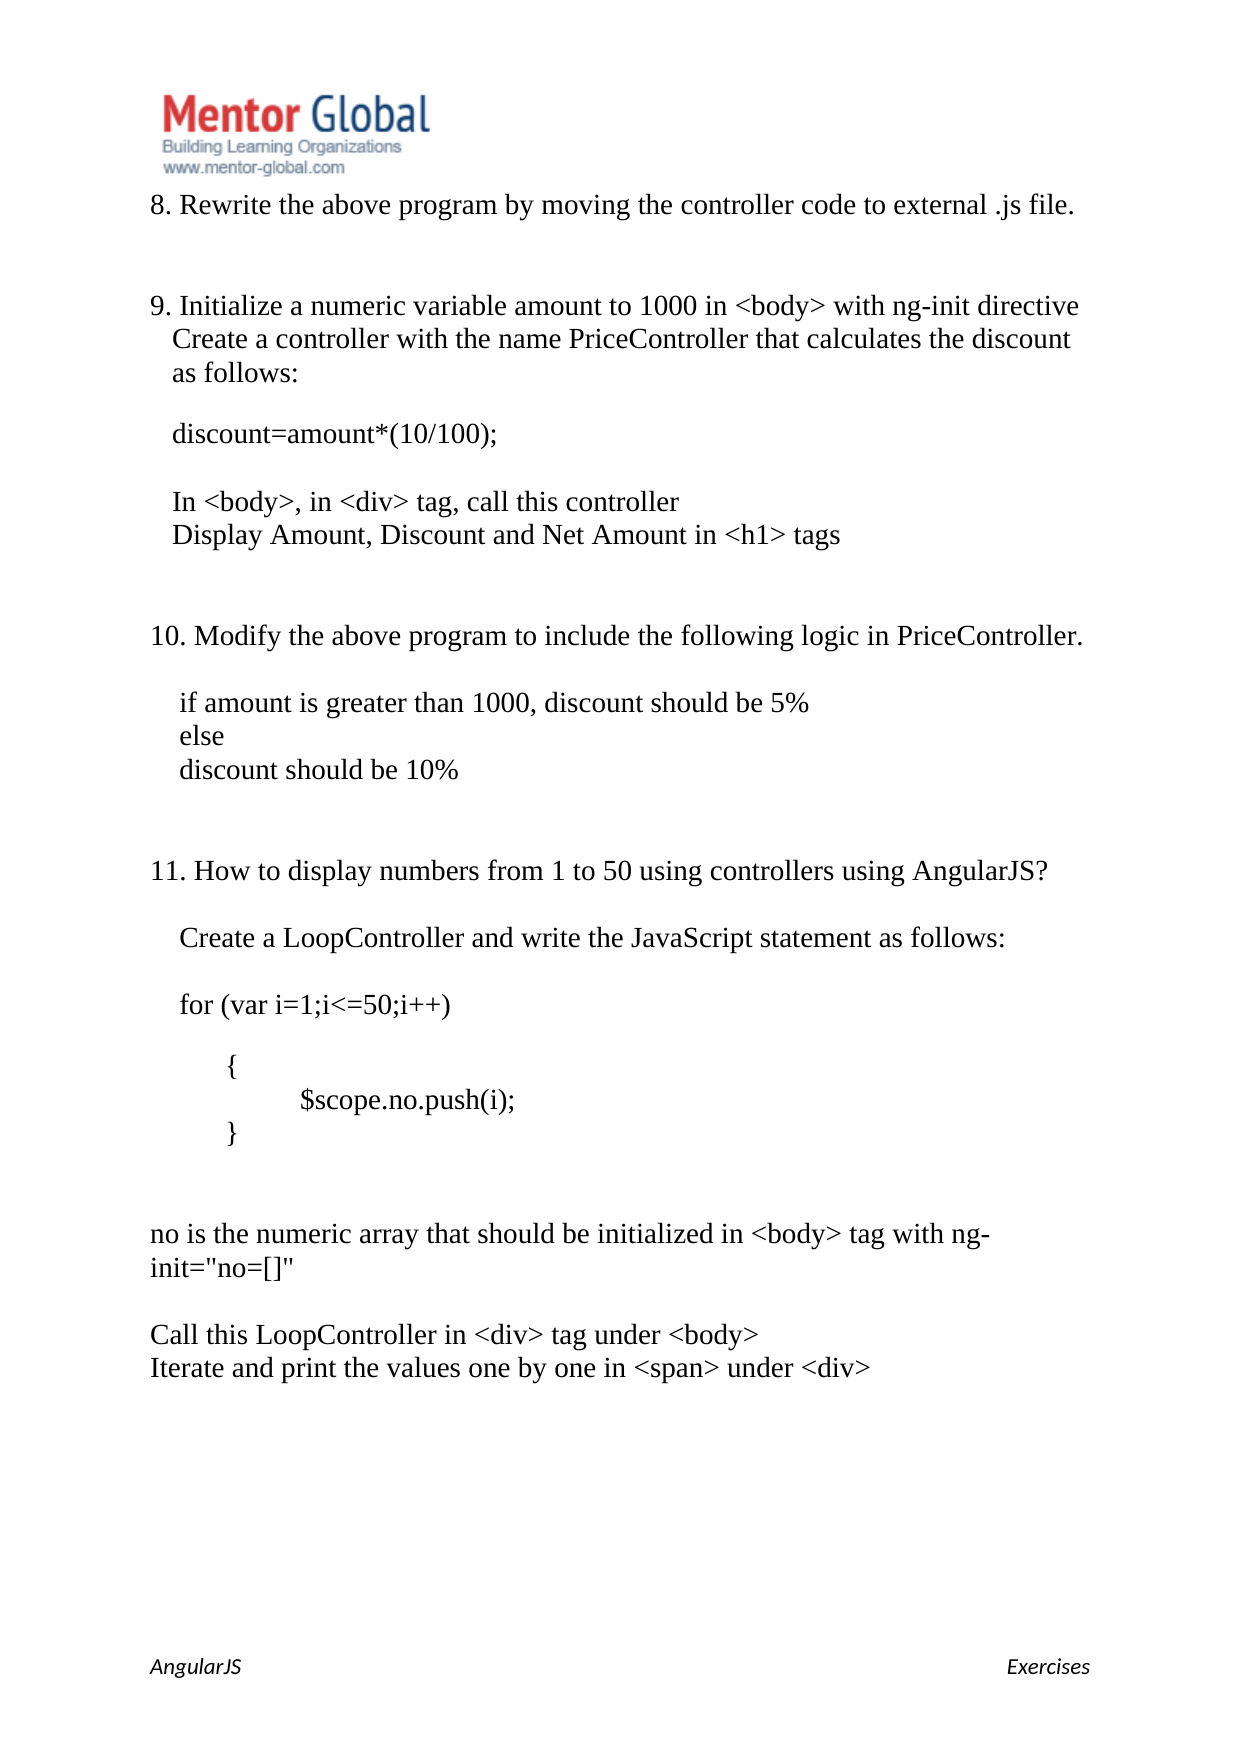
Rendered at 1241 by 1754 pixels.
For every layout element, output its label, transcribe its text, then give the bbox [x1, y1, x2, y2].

text $scope.no.push(i); [150, 1082, 1090, 1116]
text 9. Initialize a numeric variable amount to 1000 in <body> with ng-init directive [150, 288, 1090, 322]
text if amount is greater than 1000, discount should be 5% [150, 685, 1090, 718]
text else [150, 718, 1090, 752]
text 11. How to display numbers from 1 to 50 using controllers using AngularJS? [150, 853, 1090, 886]
text Iterate and print the values one by one in <span> under <div> [150, 1350, 1090, 1384]
text 10. Modify the above program to include the following logic in PriceController. [150, 618, 1090, 651]
text discount=amount*(10/100); [150, 417, 1090, 450]
text Display Amount, Discount and Net Amount in <h1> tags [150, 517, 1090, 551]
text discount should be 10% [150, 752, 1090, 786]
text Create a controller with the name PriceController that calculates the discount [150, 322, 1090, 355]
text In <body>, in <div> tag, call this controller [150, 484, 1090, 517]
text 8. Rewrite the above program by moving the controller code to external .js file. [150, 187, 1090, 221]
text Call this LoopController in <div> tag under <body> [150, 1317, 1090, 1350]
text no is the numeric array that should be initialized in <body> tag with ng-init="no=[]" [150, 1216, 1090, 1283]
text { [150, 1048, 1090, 1082]
text as follows: [150, 355, 1090, 389]
picture [150, 73, 449, 188]
text Create a LoopController and write the JavaScript statement as follows: [150, 920, 1090, 953]
text } [150, 1116, 1090, 1149]
text for (var i=1;i<=50;i++) [150, 987, 1090, 1020]
